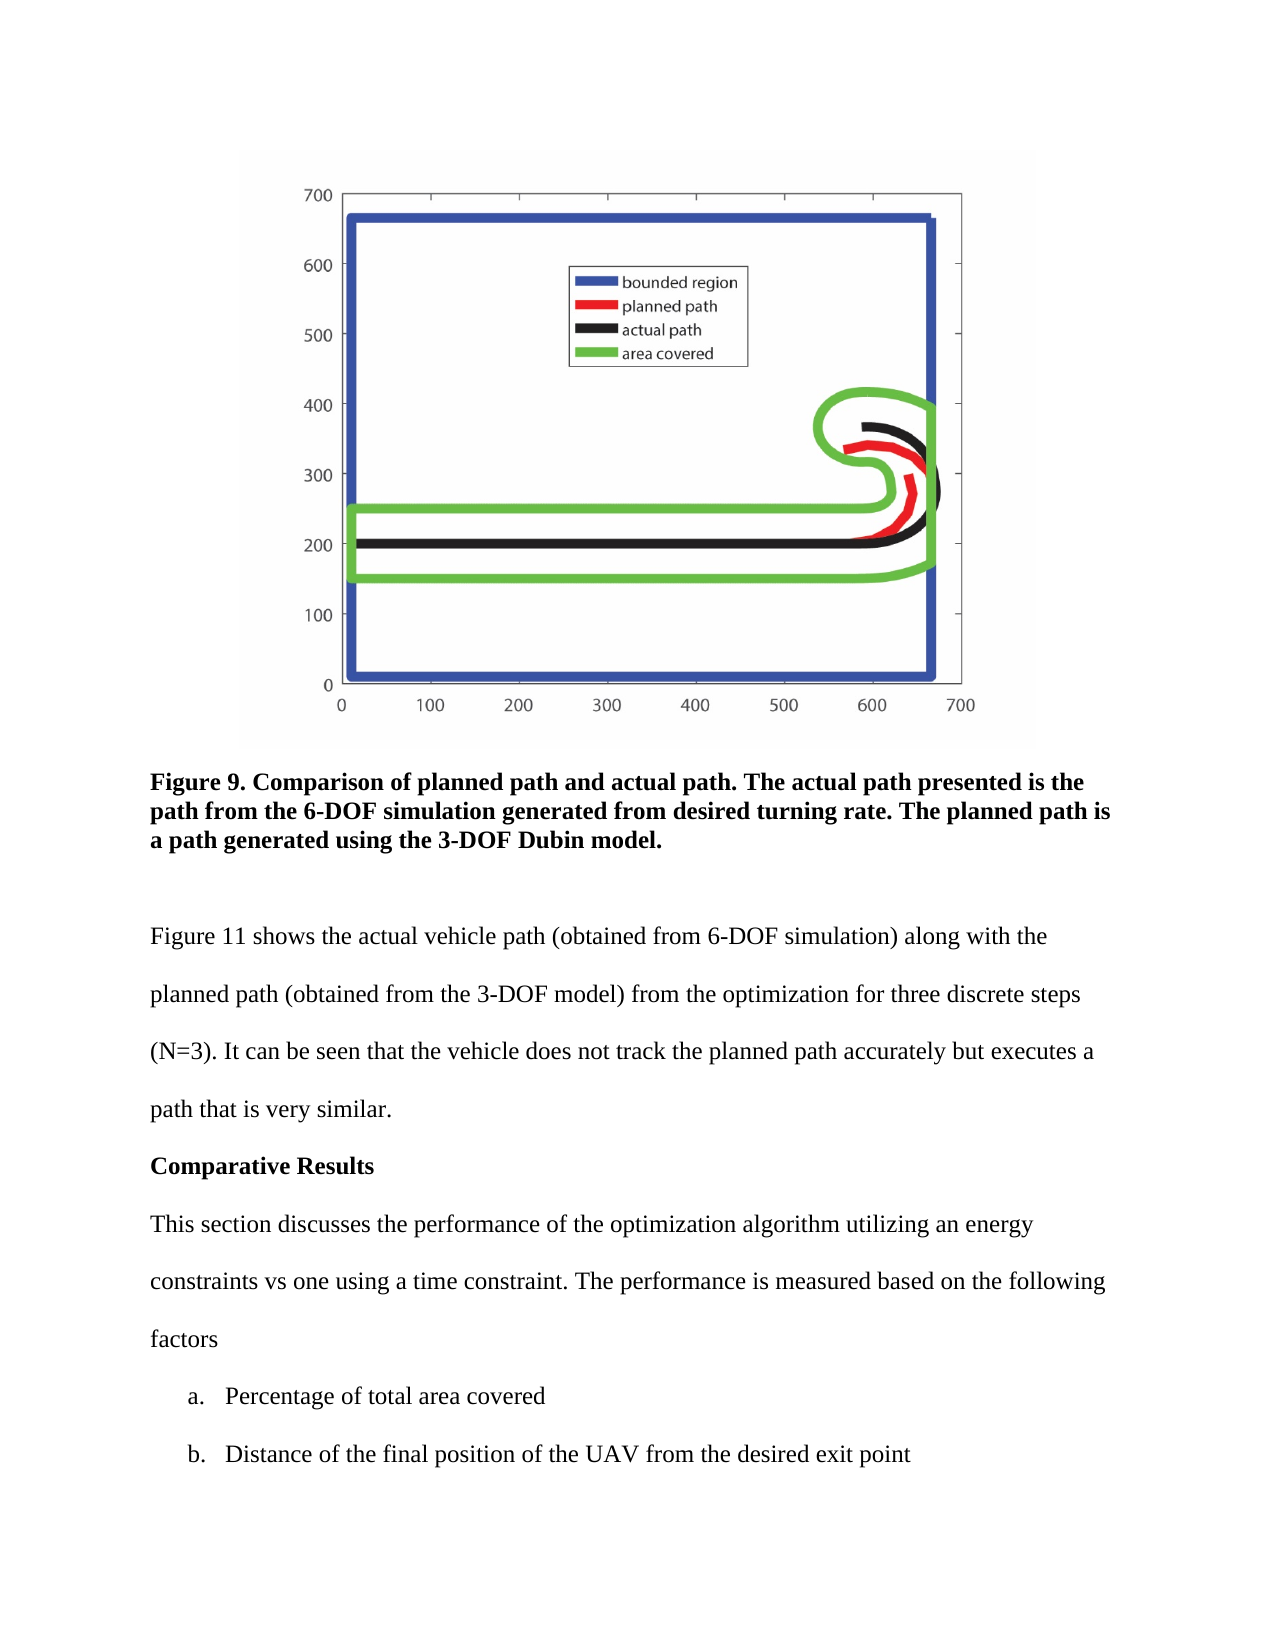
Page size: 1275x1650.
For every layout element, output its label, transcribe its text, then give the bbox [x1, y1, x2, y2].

text This section discusses the performance of the optimization algorithm utilizing an energy constraints vs one using a time constraint. The performance is measured based on the following factors [150, 1209, 1125, 1352]
text Comparative Results [150, 1151, 1125, 1180]
picture [238, 150, 1037, 749]
list Percentage of total area covered [187, 1381, 1125, 1410]
text Figure 11 shows the actual vehicle path (obtained from 6-DOF simulation) along with the planned path (obtained from the 3-DOF model) from the optimization for three discrete steps (N=3). It can be seen that the vehicle does not track the planned path accurately but executes a path that is very similar. [150, 921, 1125, 1122]
list Distance of the final position of the UAV from the desired exit point [187, 1439, 1125, 1467]
